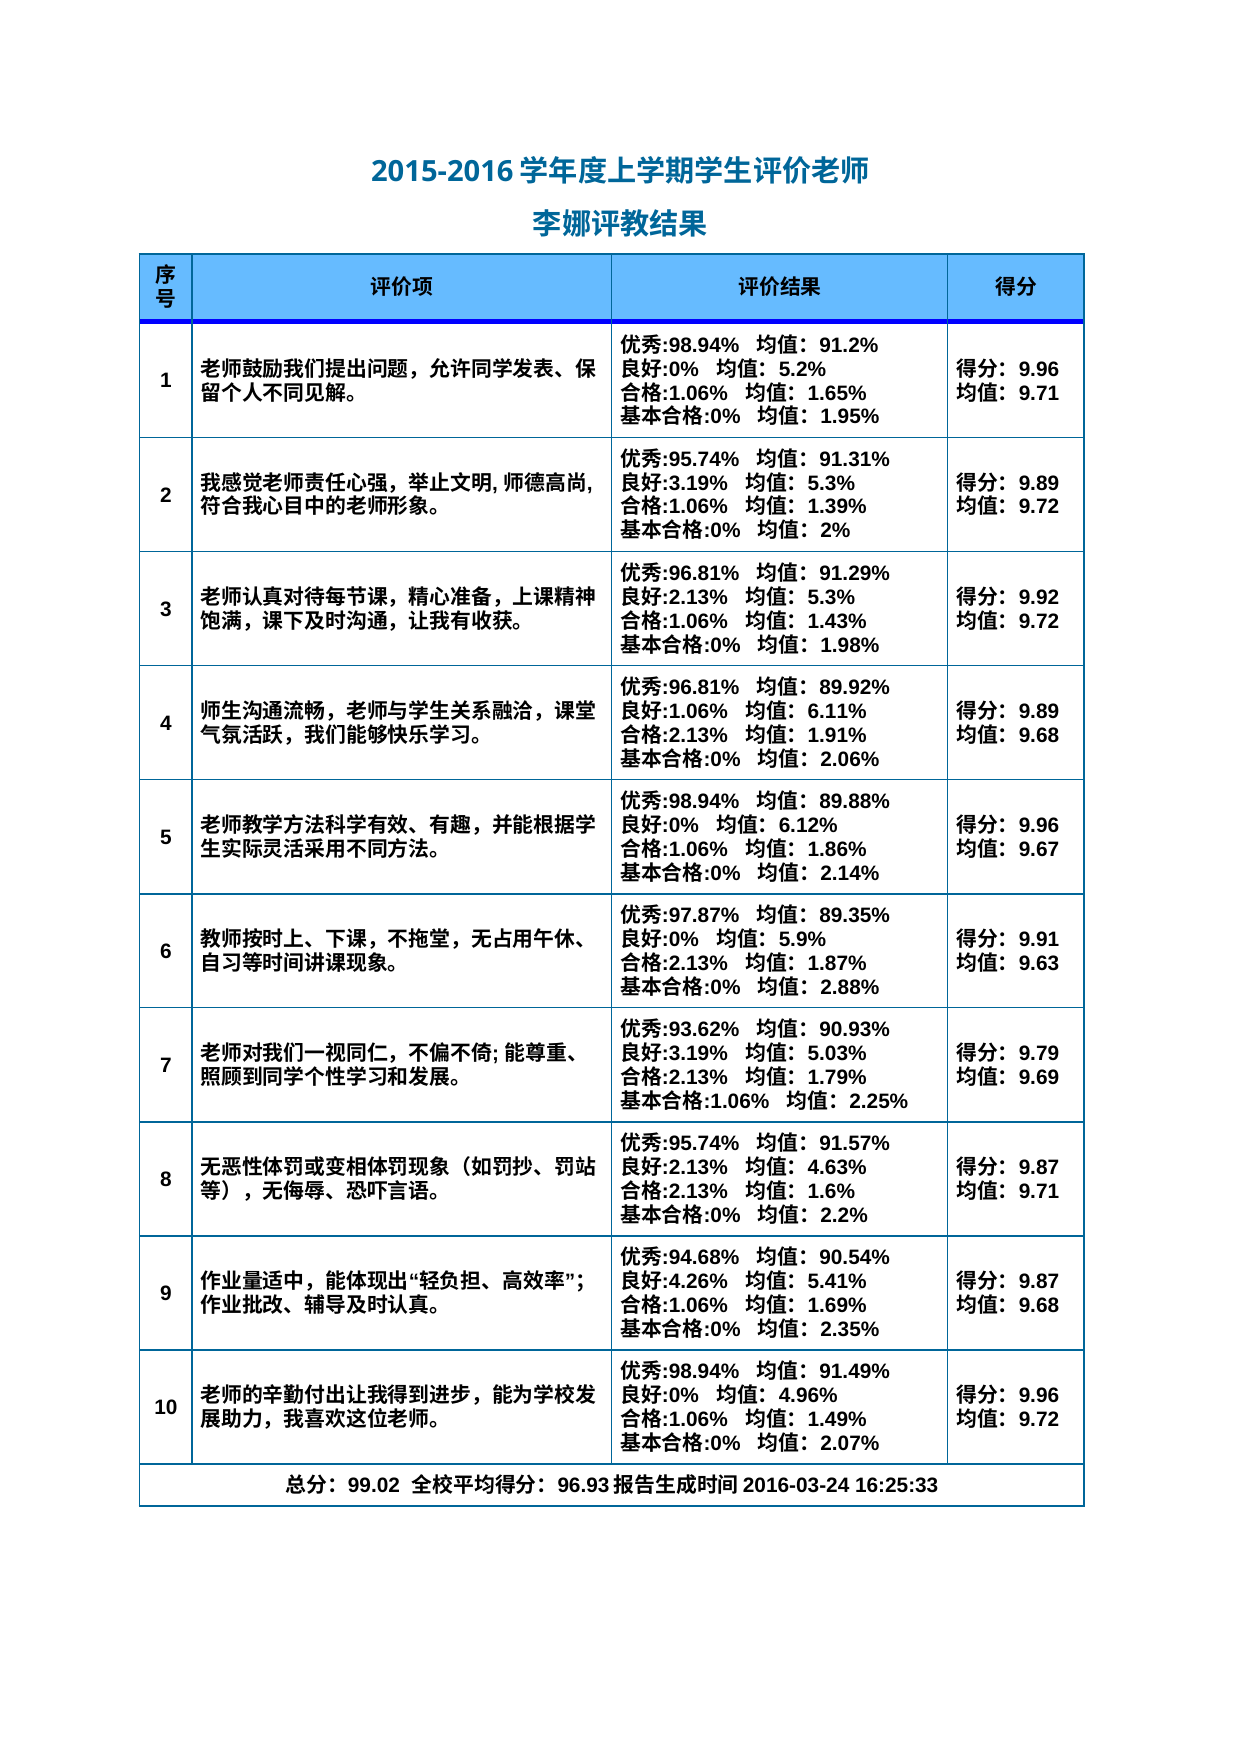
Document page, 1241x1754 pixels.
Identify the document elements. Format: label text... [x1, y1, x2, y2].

table_cell 5 [140, 780, 191, 893]
table_cell 老师鼓励我们提出问题，允许同学发表、保留个人不同见解。 [193, 324, 611, 437]
table_cell 师生沟通流畅，老师与学生关系融洽，课堂气氛活跃，我们能够快乐学习。 [193, 666, 611, 779]
table_header 序号 [140, 255, 191, 319]
table_cell 4 [140, 666, 191, 779]
table_cell 无恶性体罚或变相体罚现象（如罚抄、罚站等），无侮辱、恐吓言语。 [193, 1123, 611, 1235]
table_header 得分 [948, 255, 1083, 319]
table_cell 教师按时上、下课，不拖堂，无占用午休、自习等时间讲课现象。 [193, 895, 611, 1007]
table_cell 6 [140, 895, 191, 1007]
text 2015-2016学年度上学期学生评价老师 [148, 148, 1092, 190]
table_cell 优秀:95.74% 均值：91.57% 良好:2.13% 均值：4.63% 合格:2.13% 均值：1.6% 基本合格:0% 均值：2.2% [612, 1123, 947, 1235]
table_cell 老师对我们一视同仁，不偏不倚; 能尊重、照顾到同学个性学习和发展。 [193, 1008, 611, 1121]
table_cell 3 [140, 552, 191, 665]
table_cell 7 [140, 1008, 191, 1121]
table_header 评价结果 [612, 255, 947, 319]
table_cell 得分：9.87 均值：9.71 [948, 1123, 1083, 1235]
table_cell 优秀:96.81% 均值：91.29% 良好:2.13% 均值：5.3% 合格:1.06% 均值：1.43% 基本合格:0% 均值：1.98% [612, 552, 947, 665]
text 李娜评教结果 [148, 201, 1092, 243]
table_cell 8 [140, 1123, 191, 1235]
table_cell 优秀:93.62% 均值：90.93% 良好:3.19% 均值：5.03% 合格:2.13% 均值：1.79% 基本合格:1.06% 均值：2.25% [612, 1008, 947, 1121]
table_cell 优秀:98.94% 均值：89.88% 良好:0% 均值：6.12% 合格:1.06% 均值：1.86% 基本合格:0% 均值：2.14% [612, 780, 947, 893]
table_cell 我感觉老师责任心强，举止文明, 师德高尚, 符合我心目中的老师形象。 [193, 438, 611, 551]
table_cell 优秀:98.94% 均值：91.2% 良好:0% 均值：5.2% 合格:1.06% 均值：1.65% 基本合格:0% 均值：1.95% [612, 324, 947, 437]
table_cell 9 [140, 1237, 191, 1349]
table_cell 老师的辛勤付出让我得到进步，能为学校发展助力，我喜欢这位老师。 [193, 1351, 611, 1463]
table_cell 得分：9.89 均值：9.72 [948, 438, 1083, 551]
table_cell 得分：9.91 均值：9.63 [948, 895, 1083, 1007]
table_cell 优秀:97.87% 均值：89.35% 良好:0% 均值：5.9% 合格:2.13% 均值：1.87% 基本合格:0% 均值：2.88% [612, 895, 947, 1007]
table_cell 优秀:96.81% 均值：89.92% 良好:1.06% 均值：6.11% 合格:2.13% 均值：1.91% 基本合格:0% 均值：2.06% [612, 666, 947, 779]
table_cell 得分：9.96 均值：9.72 [948, 1351, 1083, 1463]
table_cell 10 [140, 1351, 191, 1463]
table_cell 得分：9.89 均值：9.68 [948, 666, 1083, 779]
table_cell 得分：9.96 均值：9.67 [948, 780, 1083, 893]
table_cell 总分：99.02 全校平均得分：96.93报告生成时间2016-03-24 16:25:33 [140, 1465, 1083, 1505]
table_header 评价项 [193, 255, 611, 319]
table_cell 老师认真对待每节课，精心准备，上课精神饱满，课下及时沟通，让我有收获。 [193, 552, 611, 665]
table_cell 优秀:98.94% 均值：91.49% 良好:0% 均值：4.96% 合格:1.06% 均值：1.49% 基本合格:0% 均值：2.07% [612, 1351, 947, 1463]
table_cell 1 [140, 324, 191, 437]
table_cell 作业量适中，能体现出“轻负担、高效率”；作业批改、辅导及时认真。 [193, 1237, 611, 1349]
table_cell 得分：9.92 均值：9.72 [948, 552, 1083, 665]
table_cell 得分：9.96 均值：9.71 [948, 324, 1083, 437]
table_cell 得分：9.79 均值：9.69 [948, 1008, 1083, 1121]
table_cell 优秀:94.68% 均值：90.54% 良好:4.26% 均值：5.41% 合格:1.06% 均值：1.69% 基本合格:0% 均值：2.35% [612, 1237, 947, 1349]
table_cell 老师教学方法科学有效、有趣，并能根据学生实际灵活采用不同方法。 [193, 780, 611, 893]
table_cell 得分：9.87 均值：9.68 [948, 1237, 1083, 1349]
table_cell 优秀:95.74% 均值：91.31% 良好:3.19% 均值：5.3% 合格:1.06% 均值：1.39% 基本合格:0% 均值：2% [612, 438, 947, 551]
table_cell 2 [140, 438, 191, 551]
